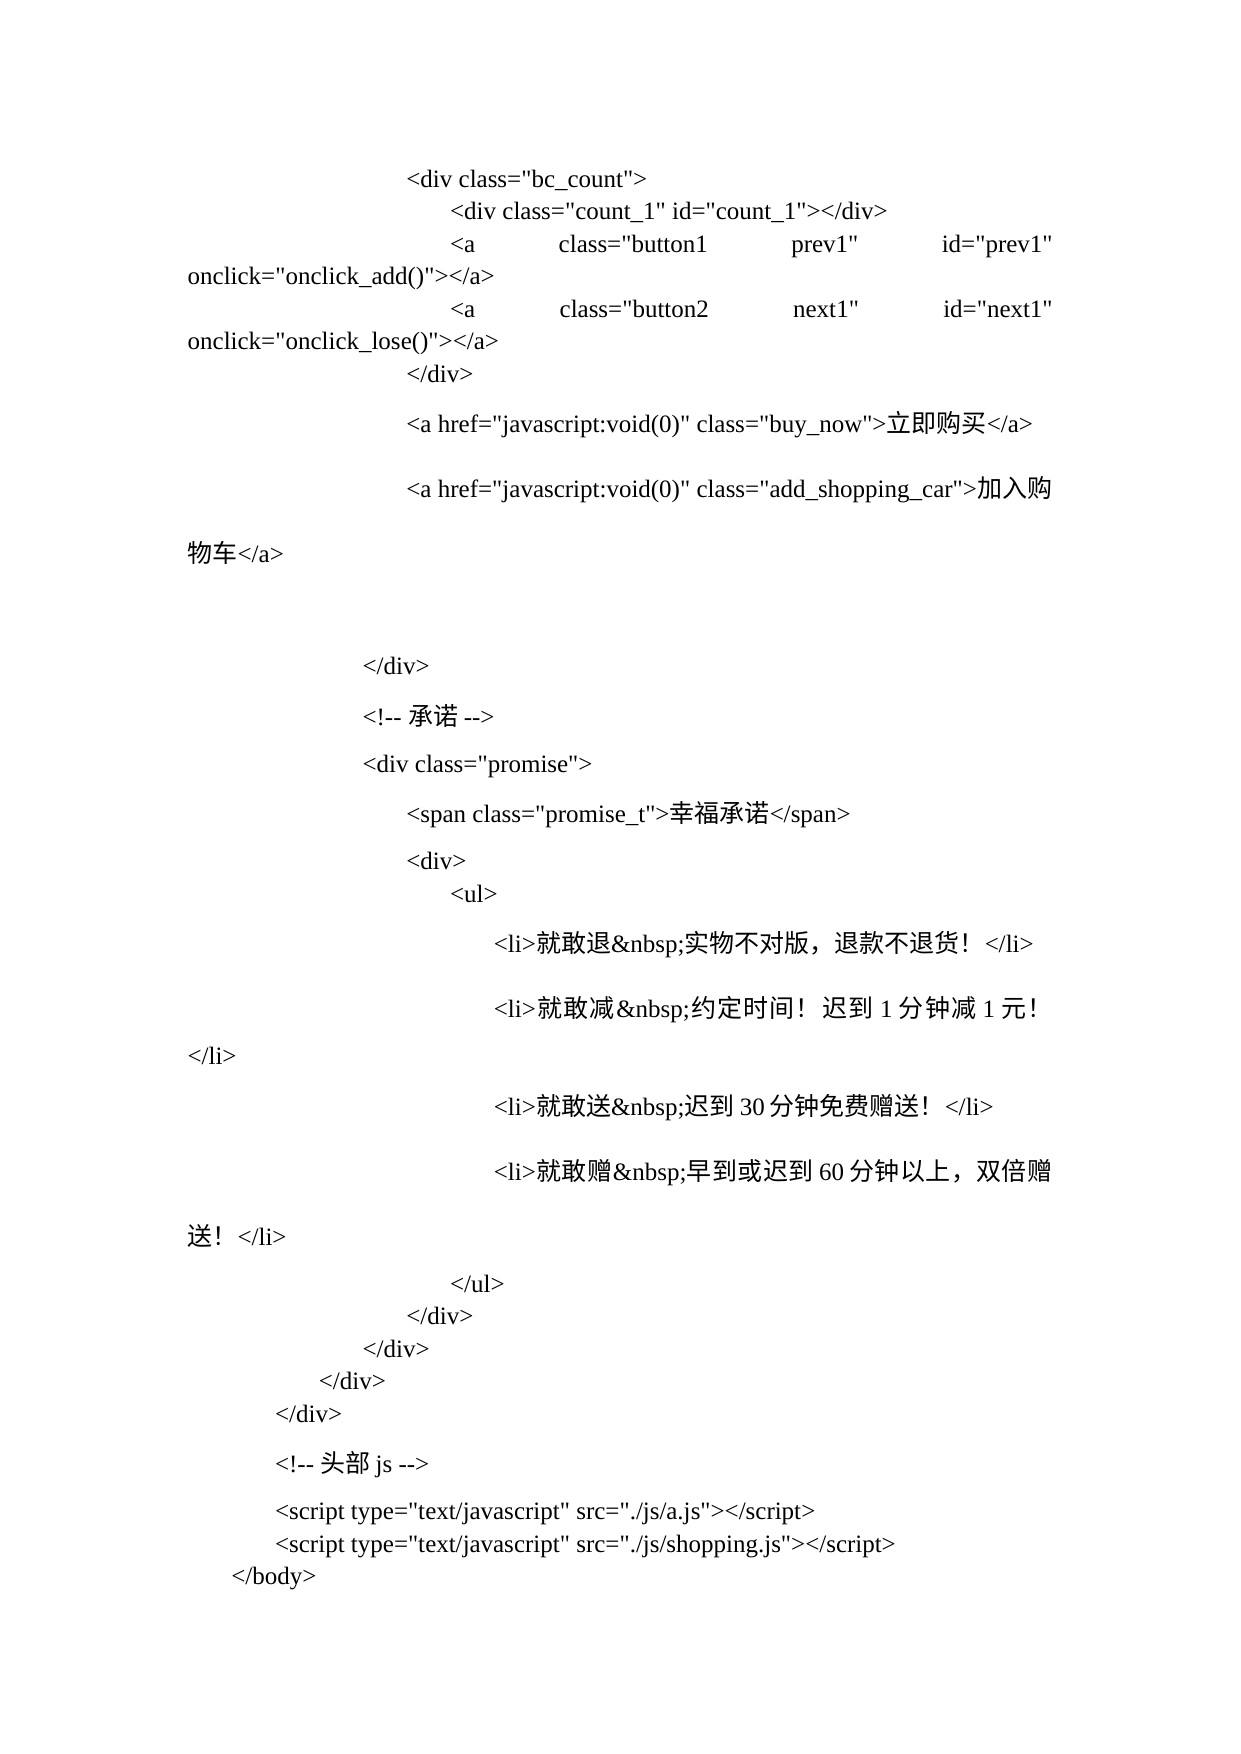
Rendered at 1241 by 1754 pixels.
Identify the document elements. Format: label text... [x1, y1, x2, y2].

text <li>就敢赠&nbsp;早到或迟到60分钟以上，双倍赠送！</li> [187, 1137, 1053, 1267]
text <script type="text/javascript" src="./js/a.js"></script> [187, 1494, 1053, 1527]
text </div> [187, 357, 1053, 389]
text </div> [187, 1299, 1053, 1332]
text <!-- 头部js --> [187, 1429, 1053, 1494]
text <ul> [187, 877, 1053, 909]
text <div class="count_1" id="count_1"></div> [187, 194, 1053, 227]
text <script type="text/javascript" src="./js/shopping.js"></script> [187, 1527, 1053, 1559]
text </ul> [187, 1267, 1053, 1299]
text </body> [187, 1559, 1053, 1592]
text </div> [187, 649, 1053, 682]
text <div class="promise"> [187, 747, 1053, 779]
text </div> [187, 1332, 1053, 1364]
text </div> [187, 1364, 1053, 1397]
text <a class="button1 prev1" id="prev1" onclick="onclick_add()"></a> [187, 227, 1053, 292]
text <a href="javascript:void(0)" class="add_shopping_car">加入购物车</a> [187, 454, 1053, 584]
text <div> [187, 844, 1053, 877]
text <li>就敢送&nbsp;迟到30分钟免费赠送！</li> [187, 1072, 1053, 1137]
text <li>就敢减&nbsp;约定时间！迟到1分钟减1元！</li> [187, 974, 1053, 1072]
text </div> [187, 1397, 1053, 1429]
text <a class="button2 next1" id="next1" onclick="onclick_lose()"></a> [187, 292, 1053, 357]
text <li>就敢退&nbsp;实物不对版，退款不退货！</li> [187, 909, 1053, 974]
text <a href="javascript:void(0)" class="buy_now">立即购买</a> [187, 389, 1053, 454]
text <span class="promise_t">幸福承诺</span> [187, 779, 1053, 844]
text <div class="bc_count"> [187, 162, 1053, 194]
text <!-- 承诺 --> [187, 682, 1053, 747]
